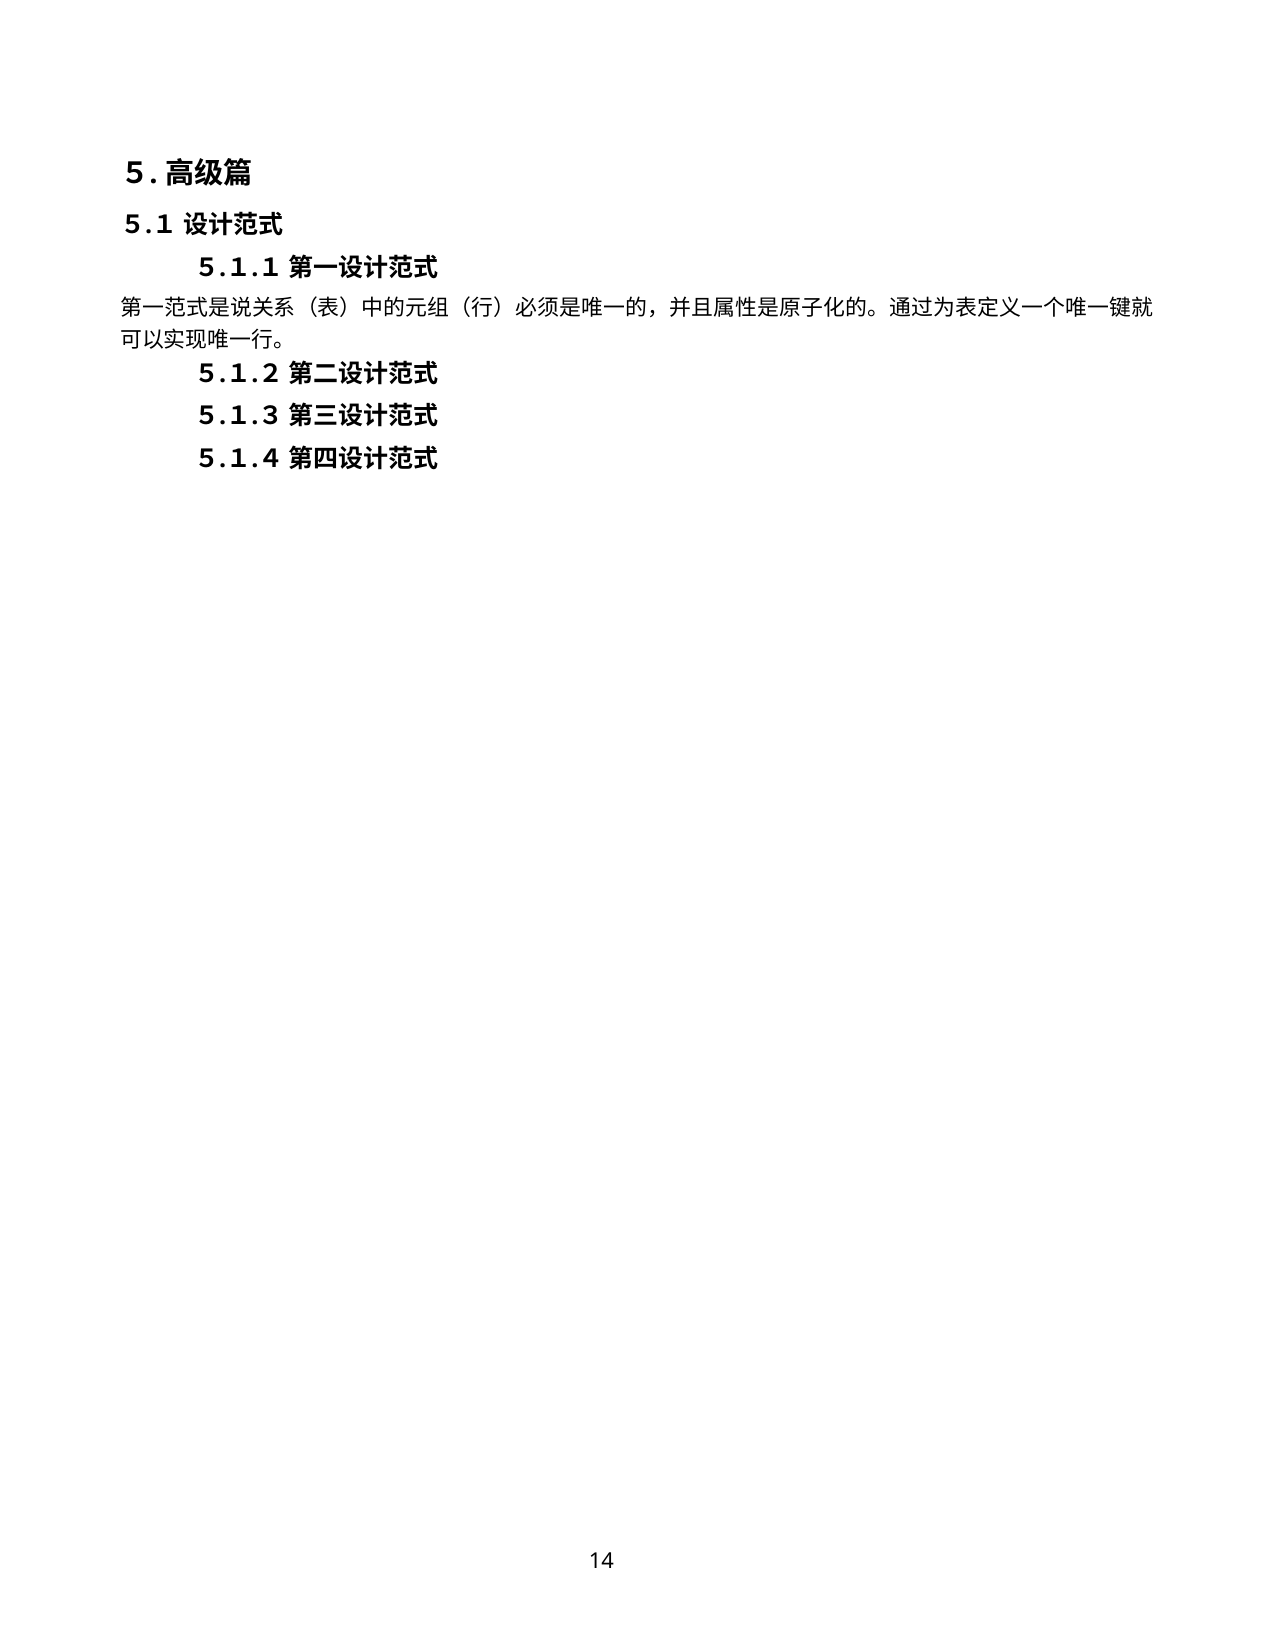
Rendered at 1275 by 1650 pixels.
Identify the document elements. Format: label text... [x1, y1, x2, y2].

subtitle 第一设计范式 [194, 247, 1155, 284]
subtitle 第二设计范式 [194, 353, 1155, 389]
subtitle 第四设计范式 [194, 438, 1155, 474]
subtitle 设计范式 [120, 205, 1155, 241]
text 第一范式是说关系（表）中的元组（行）必须是唯一的，并且属性是原子化的。通过为表定义一个唯一键就可以实现唯一行。 [120, 290, 1155, 353]
subtitle 第三设计范式 [194, 396, 1155, 432]
subtitle 高级篇 [120, 150, 1155, 192]
